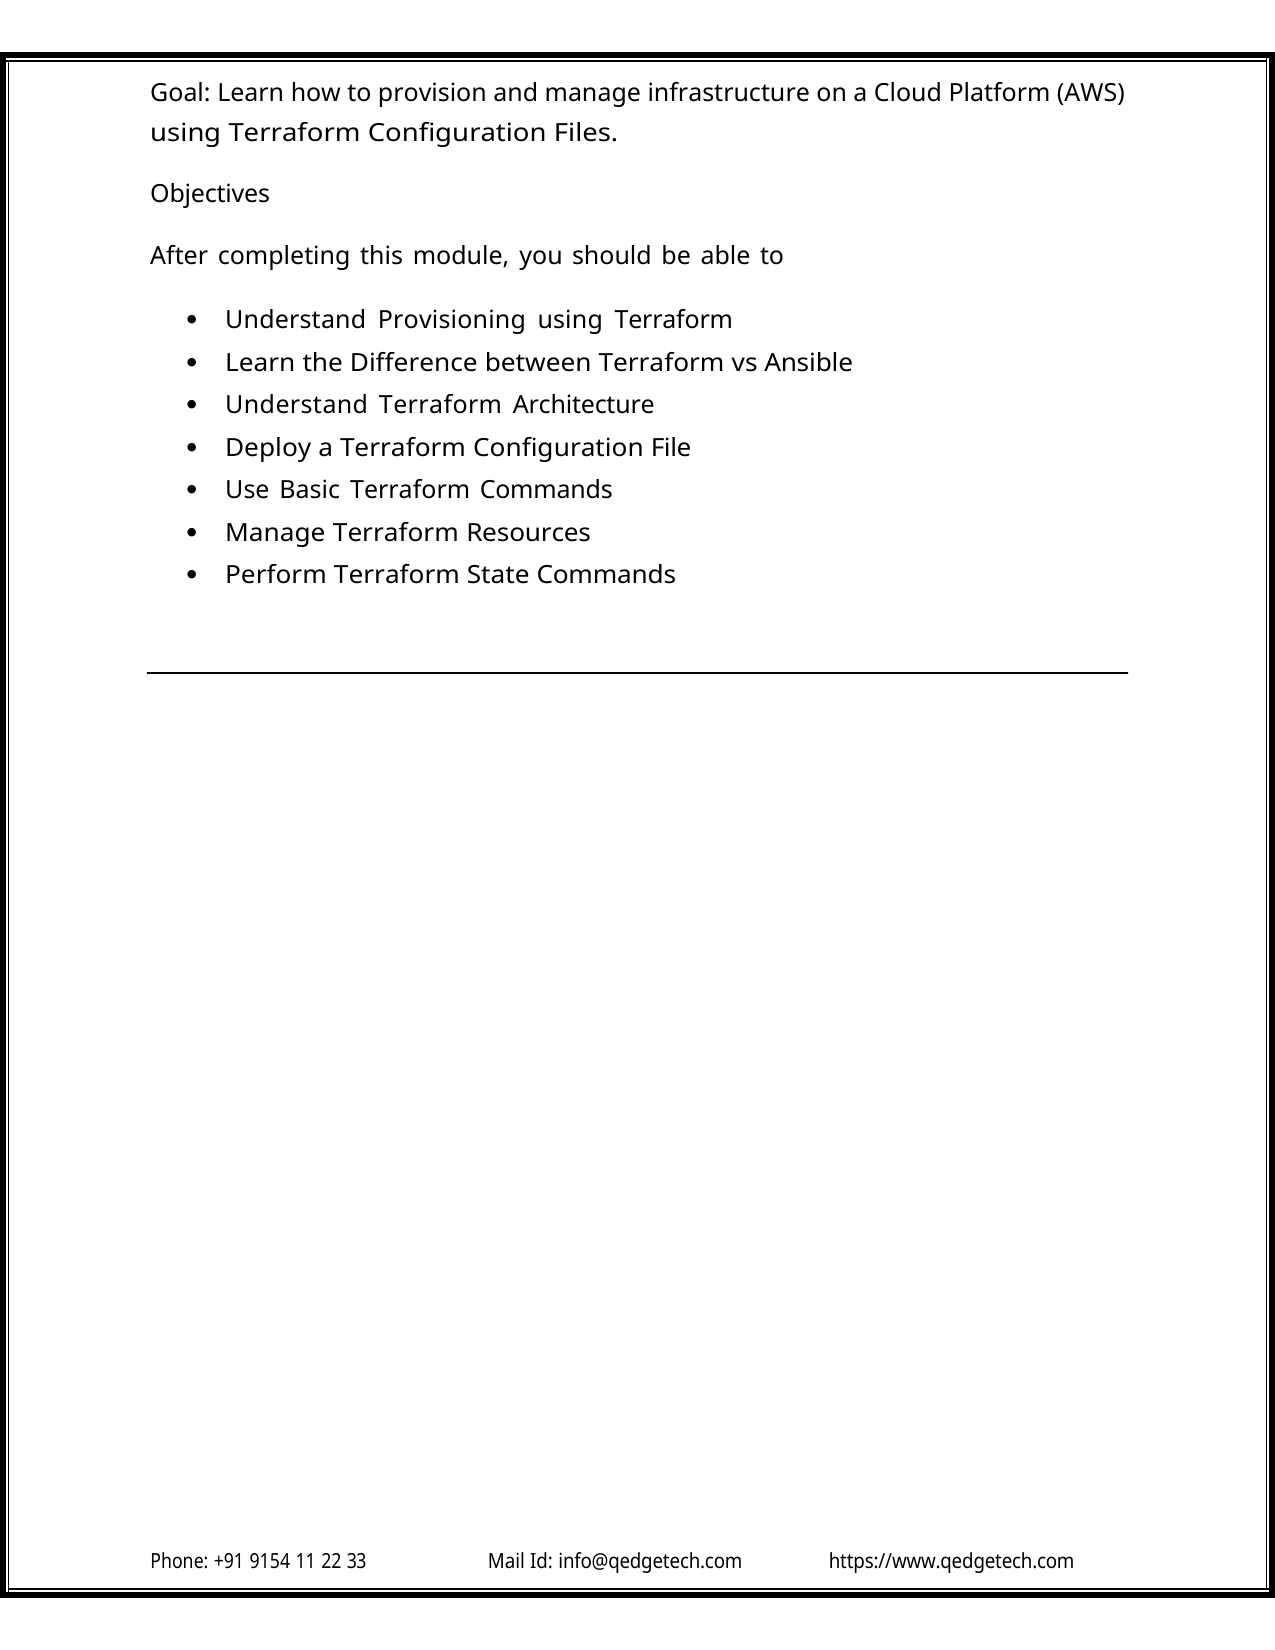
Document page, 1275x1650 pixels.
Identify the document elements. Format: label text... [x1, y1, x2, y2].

list Learn the Difference between Terraform vs Ansible [187, 344, 1266, 378]
list Perform Terraform State Commands [187, 557, 1266, 591]
list Understand Terraform Architecture [187, 387, 1266, 421]
list Manage Terraform Resources [187, 514, 1266, 548]
list Use Basic Terraform Commands [187, 472, 1266, 506]
list Understand Provisioning using Terraform [187, 302, 1266, 336]
list Deploy a Terraform Configuration File [187, 429, 1266, 463]
text Objectives [150, 176, 1266, 210]
text Goal: Learn how to provision and manage infrastructure on a Cloud Platform (AWS) using Terraform Configuration Files. [150, 75, 1149, 148]
text After completing this module, you should be able to [150, 237, 1266, 271]
